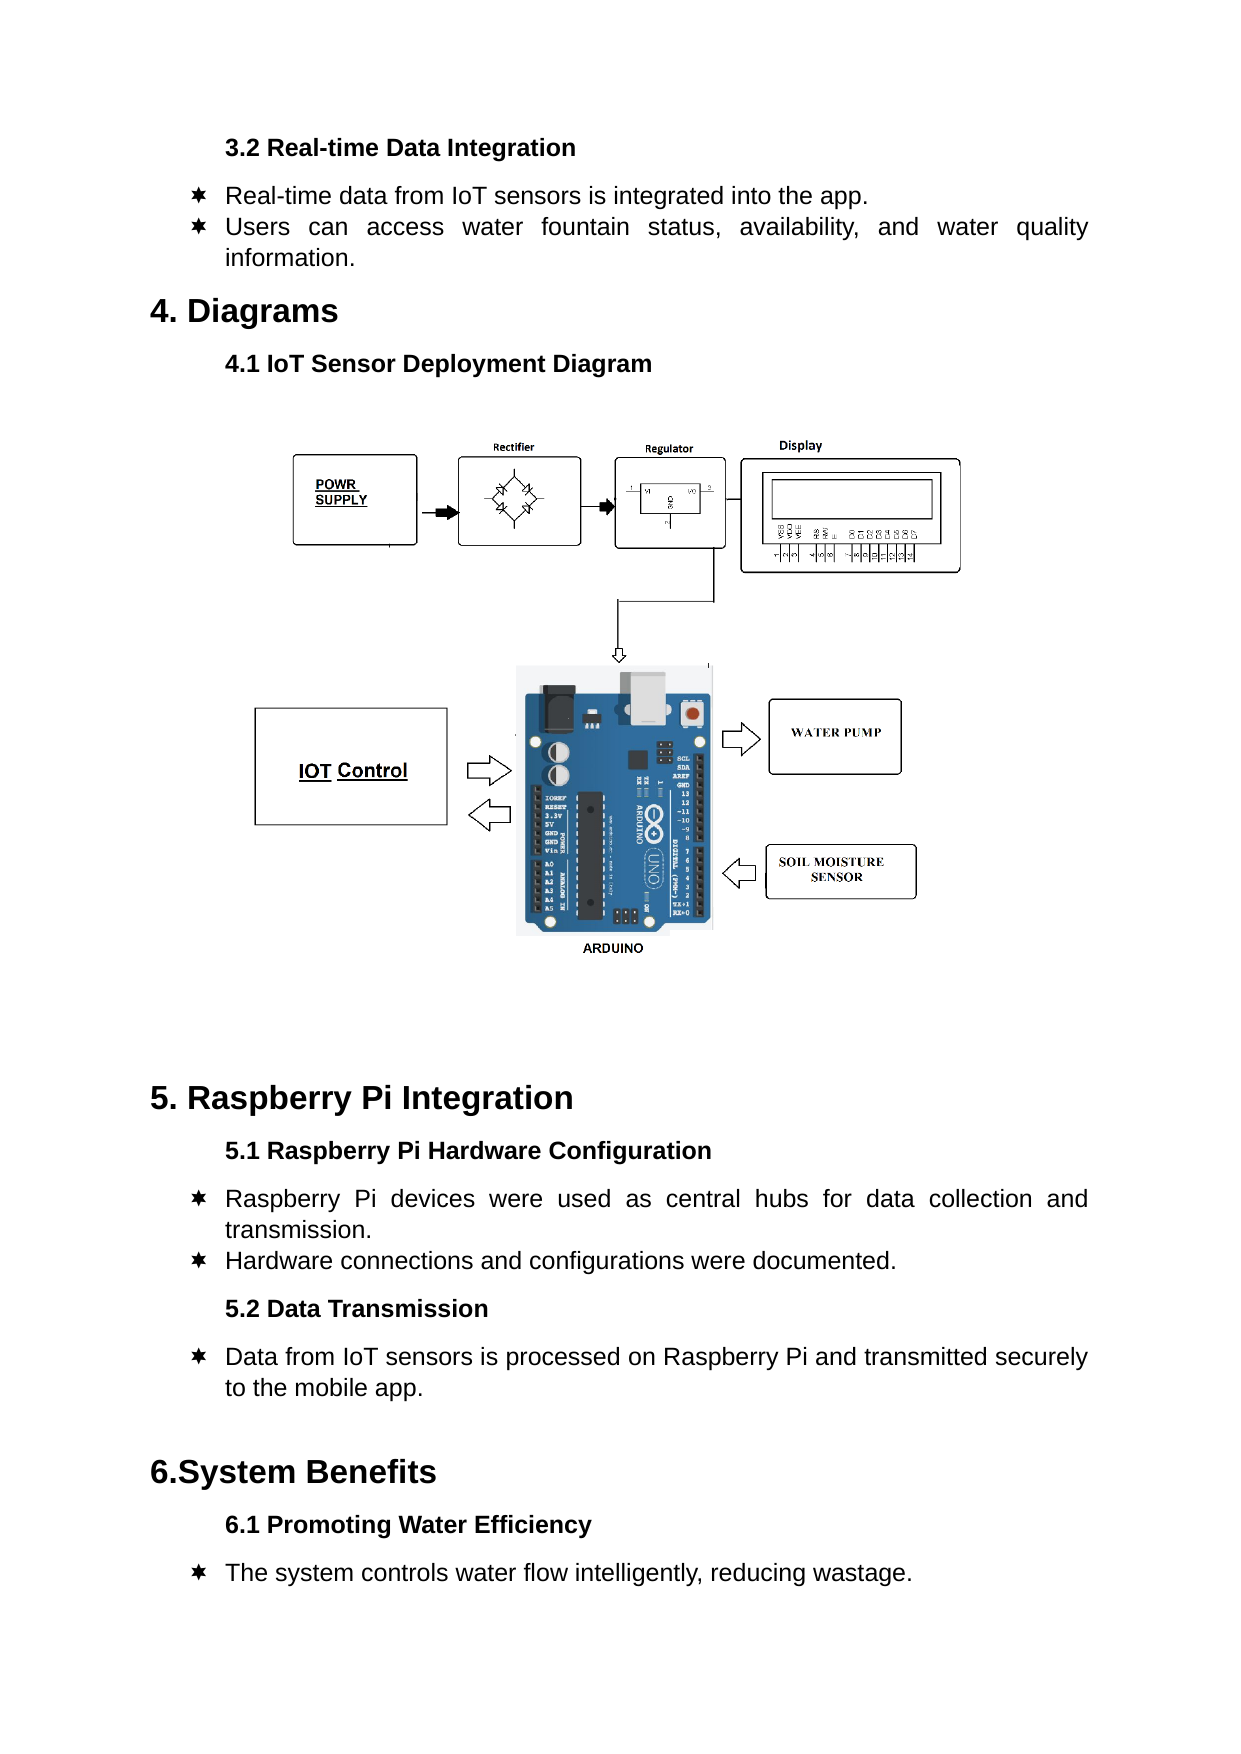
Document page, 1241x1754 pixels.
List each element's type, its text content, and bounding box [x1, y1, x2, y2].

list Data from IoT sensors is processed on Raspberry Pi and transmitted securely to the mobile app. [187, 1342, 1090, 1402]
picture [225, 410, 1014, 1012]
list Hardware connections and configurations were documented. [187, 1246, 1090, 1275]
text 6.1 Promoting Water Efficiency [150, 1510, 1090, 1538]
list 4.1 IoT Sensor Deployment Diagram [225, 349, 1090, 377]
text 6.System Benefits [150, 1452, 1090, 1490]
text 5. Raspberry Pi Integration [150, 1078, 1090, 1117]
text 3.2 Real-time Data Integration [150, 133, 1090, 162]
text 5.1 Raspberry Pi Hardware Configuration [150, 1136, 1090, 1165]
list Raspberry Pi devices were used as central hubs for data collection and transmission. [187, 1184, 1090, 1244]
list Users can access water fountain status, availability, and water quality information. [187, 212, 1090, 272]
list Real-time data from IoT sensors is integrated into the app. [187, 181, 1090, 209]
text 5.2 Data Transmission [150, 1294, 1090, 1323]
text 4. Diagrams [150, 291, 1090, 329]
list The system controls water flow intelligently, reducing wastage. [187, 1557, 1090, 1586]
